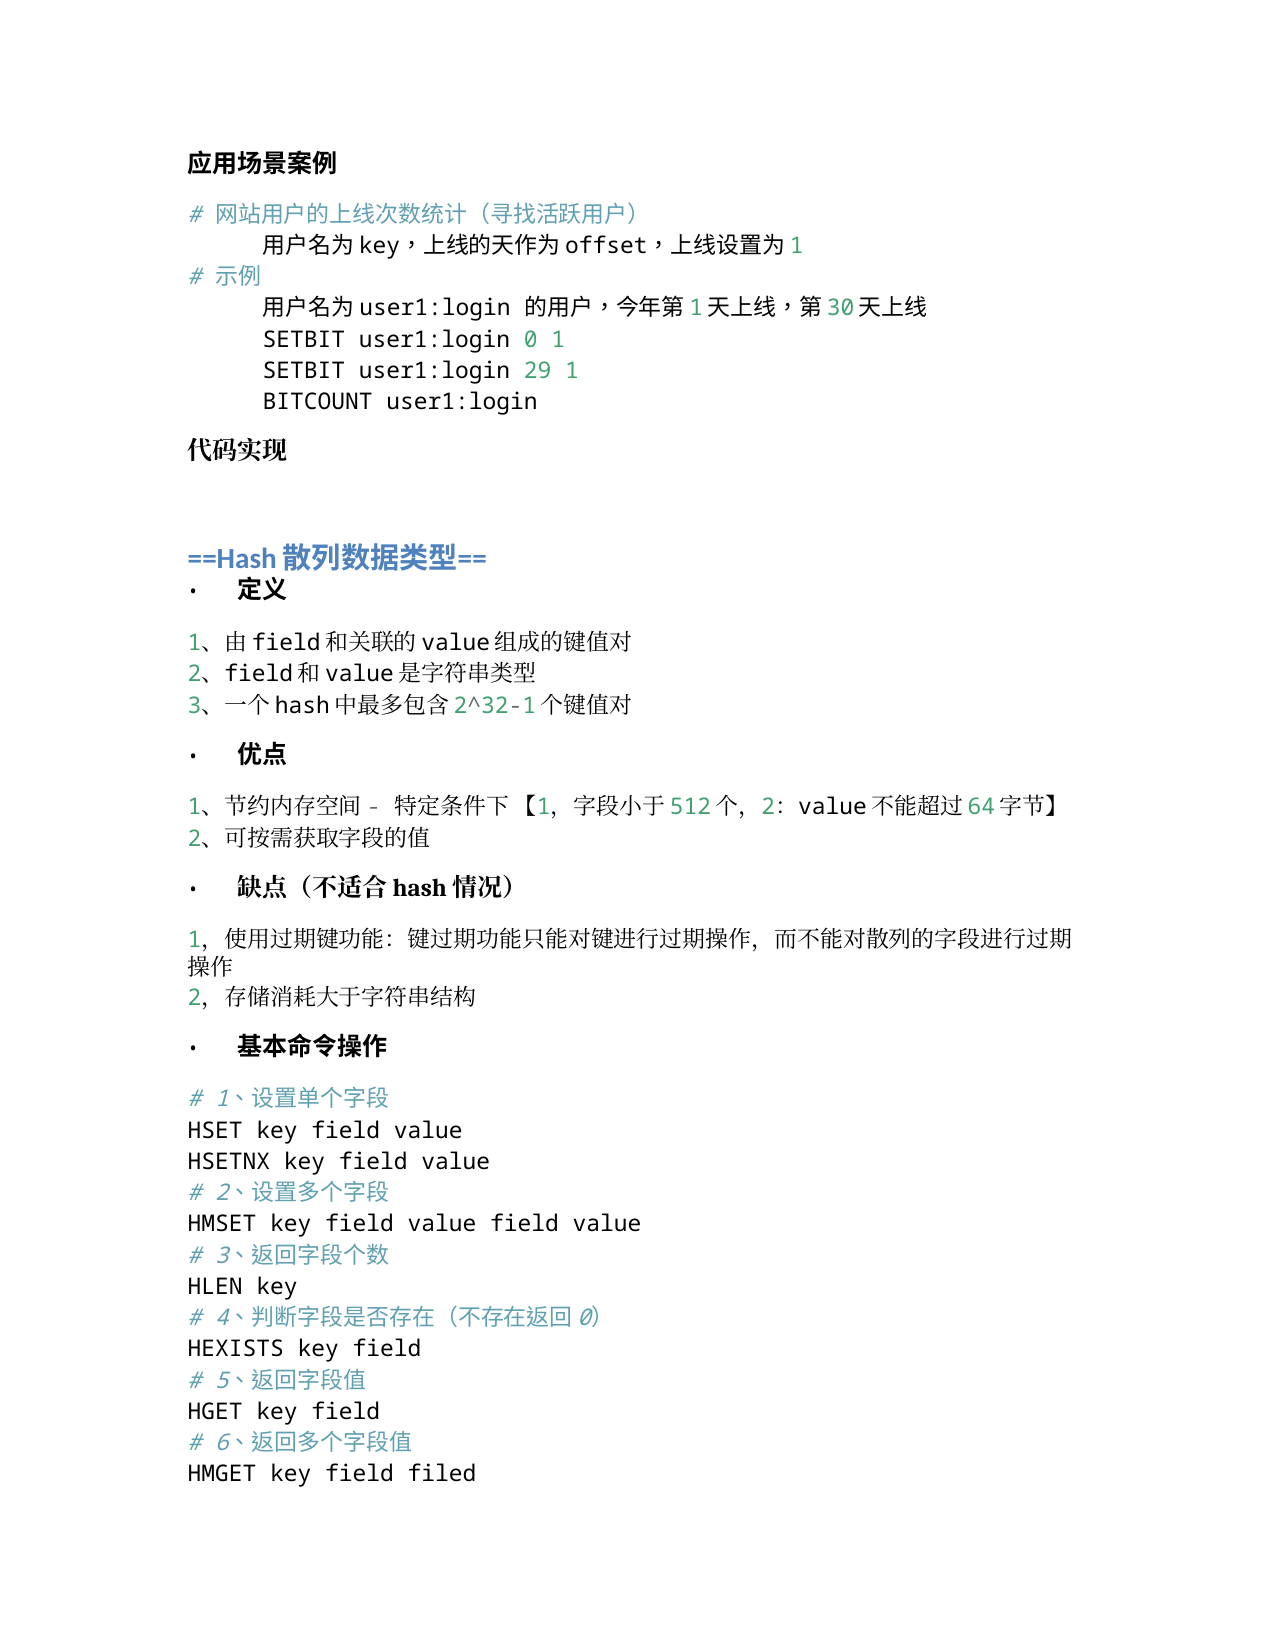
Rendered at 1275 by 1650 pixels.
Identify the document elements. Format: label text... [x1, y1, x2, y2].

list 缺点（不适合hash情况） [187, 873, 1087, 902]
text 1、节约内存空间 - 特定条件下 【1，字段小于512个，2：value不能超过64字节】 2、可按需获取字段的值 [187, 790, 1087, 853]
subtitle ==Hash散列数据类型== [187, 534, 1087, 576]
list 定义 [187, 576, 1087, 605]
text 应用场景案例 [187, 150, 1087, 179]
text 1、由field和关联的value组成的键值对 2、field和value是字符串类型 3、一个hash中最多包含2^32-1个键值对 [187, 626, 1087, 720]
text 1，使用过期键功能：键过期功能只能对键进行过期操作，而不能对散列的字段进行过期操作 2，存储消耗大于字符串结构 [187, 923, 1087, 1012]
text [187, 1082, 1087, 1489]
list 优点 [187, 741, 1087, 769]
list 基本命令操作 [187, 1033, 1087, 1062]
text # 网站用户的上线次数统计（寻找活跃用户） 用户名为key，上线的天作为offset，上线设置为1 # 示例 用户名为 user1:login 的用户，今年第1天上线，第30天上线 SETBIT user1:login 0 1 SETBIT user1:login 29 1 BITCOUNT user1:login [187, 197, 1087, 416]
text 代码实现 [187, 437, 1087, 466]
